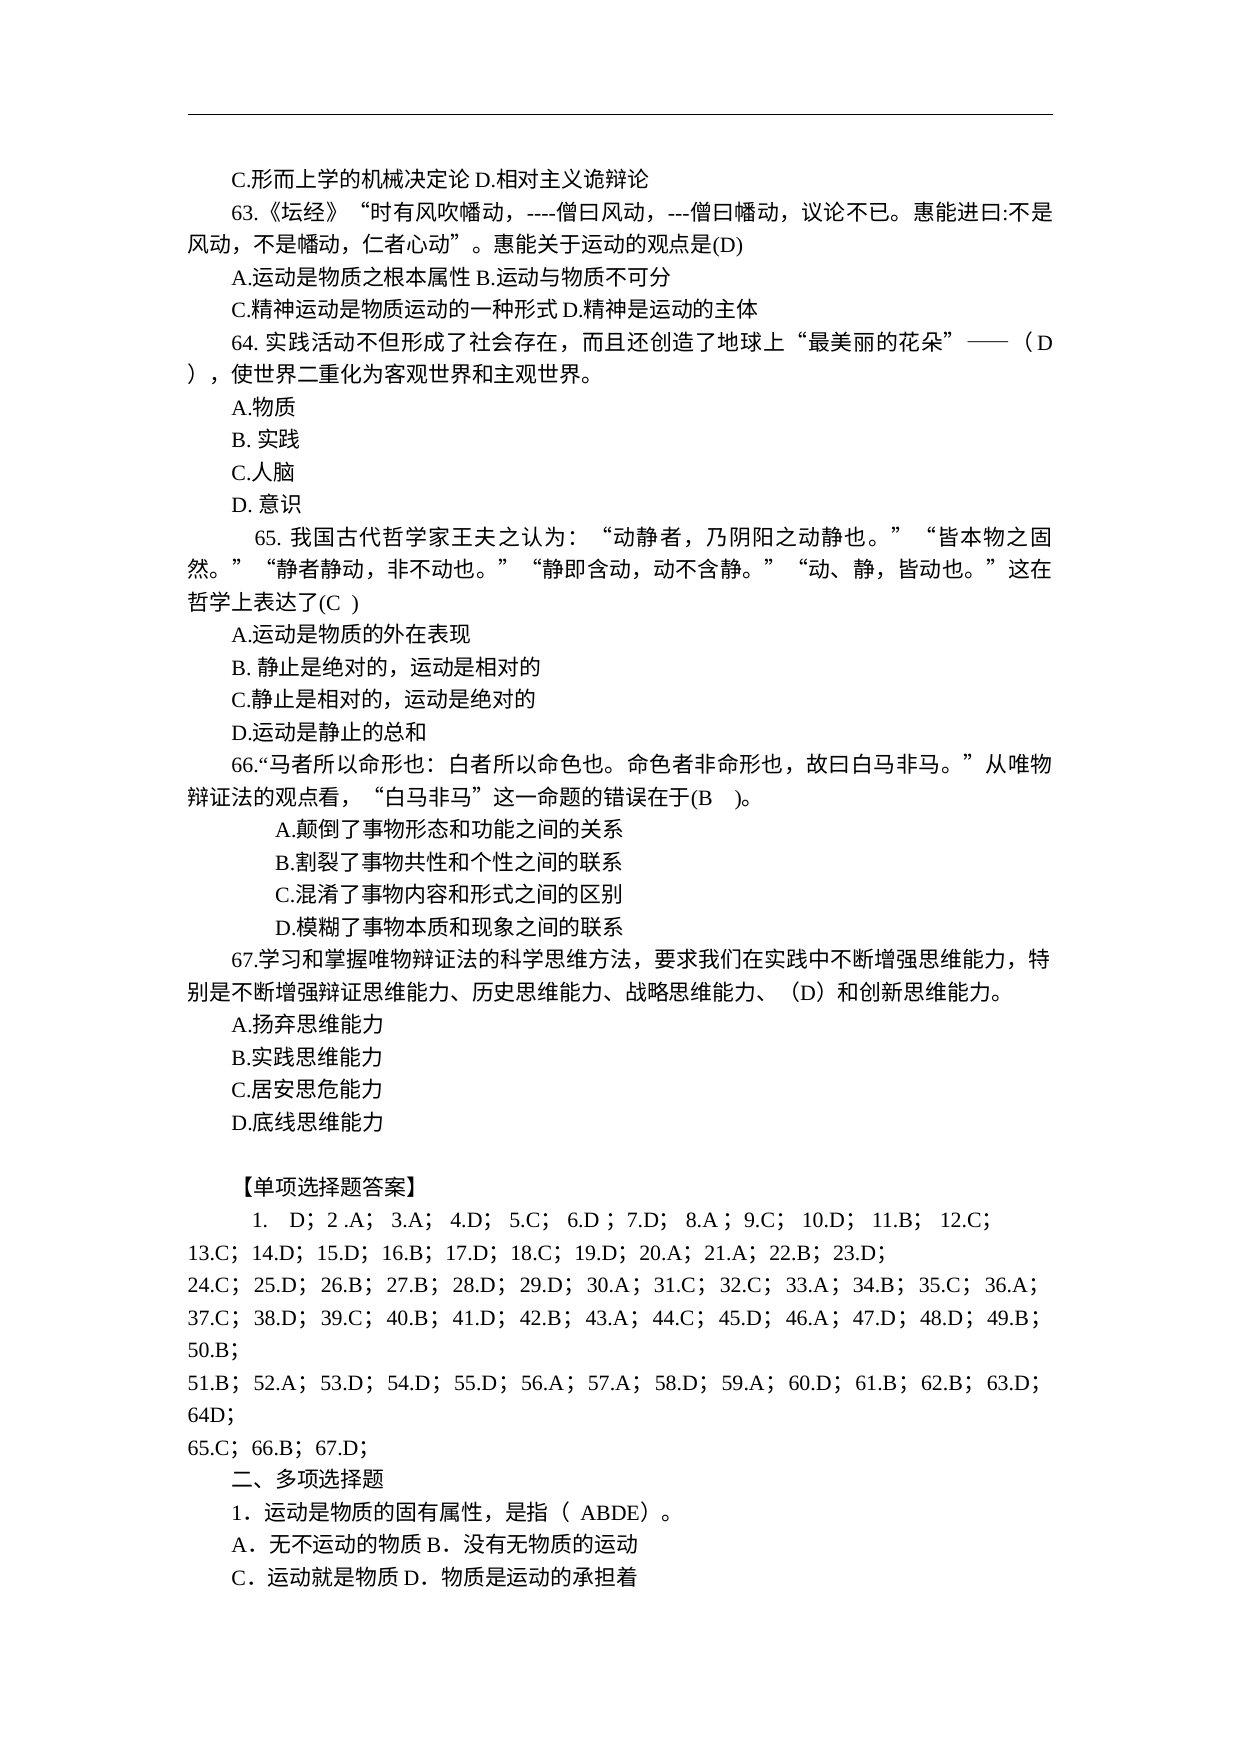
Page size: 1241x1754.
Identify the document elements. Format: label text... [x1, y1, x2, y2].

text 65.C；66.B；67.D； [187, 1429, 1053, 1462]
text C.精神运动是物质运动的一种形式D.精神是运动的主体 [187, 292, 1053, 324]
text 51.B；52.A；53.D；54.D；55.D；56.A；57.A；58.D；59.A；60.D；61.B；62.B；63.D；64D； [187, 1364, 1053, 1429]
text 【单项选择题答案】 [187, 1169, 1053, 1202]
text 65. 我国古代哲学家王夫之认为：“动静者，乃阴阳之动静也。”“皆本物之固然。”“静者静动，非不动也。”“静即含动，动不含静。”“动、静，皆动也。”这在哲学上表达了(C ) [187, 519, 1053, 617]
text C.居安思危能力 [187, 1072, 1053, 1104]
text A.颠倒了事物形态和功能之间的关系 [187, 812, 1053, 844]
text D.运动是静止的总和 [187, 714, 1053, 747]
text 67.学习和掌握唯物辩证法的科学思维方法，要求我们在实践中不断增强思维能力，特别是不断增强辩证思维能力、历史思维能力、战略思维能力、（D）和创新思维能力。 [187, 942, 1053, 1007]
list D；2 .A； 3.A； 4.D； 5.C； 6.D ；7.D； 8.A ；9.C； 10.D； 11.B； 12.C； [252, 1202, 1053, 1234]
text 1．运动是物质的固有属性，是指（ ABDE）。 [187, 1494, 1053, 1527]
text B. 静止是绝对的，运动是相对的 [187, 649, 1053, 682]
text B.割裂了事物共性和个性之间的联系 [187, 844, 1053, 877]
text A．无不运动的物质B．没有无物质的运动 [187, 1527, 1053, 1559]
text C.静止是相对的，运动是绝对的 [187, 682, 1053, 714]
text A.扬弃思维能力 [187, 1007, 1053, 1039]
text D.模糊了事物本质和现象之间的联系 [187, 909, 1053, 942]
text C.混淆了事物内容和形式之间的区别 [187, 877, 1053, 909]
text D.底线思维能力 [187, 1104, 1053, 1137]
text 24.C；25.D；26.B；27.B；28.D；29.D；30.A；31.C；32.C；33.A；34.B；35.C；36.A；37.C；38.D；39.C；40.B；41.D；42.B；43.A；44.C；45.D；46.A；47.D；48.D；49.B；50.B； [187, 1267, 1053, 1364]
text C.形而上学的机械决定论D.相对主义诡辩论 [187, 162, 1053, 194]
text 63.《坛经》“时有风吹幡动，----僧曰风动，---僧曰幡动，议论不已。惠能进曰:不是风动，不是幡动，仁者心动”。惠能关于运动的观点是(D) [187, 194, 1053, 259]
text 二、多项选择题 [187, 1462, 1053, 1494]
text 13.C；14.D；15.D；16.B；17.D；18.C；19.D；20.A；21.A；22.B；23.D； [187, 1234, 1053, 1267]
text A.运动是物质之根本属性B.运动与物质不可分 [187, 259, 1053, 292]
text D. 意识 [187, 487, 1053, 519]
text C.人脑 [187, 454, 1053, 487]
text B.实践思维能力 [187, 1039, 1053, 1072]
text A.物质 [187, 389, 1053, 422]
text 66.“马者所以命形也：白者所以命色也。命色者非命形也，故曰白马非马。”从唯物辩证法的观点看，“白马非马”这一命题的错误在于(B )。 [187, 747, 1053, 812]
text A.运动是物质的外在表现 [187, 617, 1053, 649]
text B. 实践 [187, 422, 1053, 454]
text C．运动就是物质D．物质是运动的承担着 [187, 1559, 1053, 1592]
text 64. 实践活动不但形成了社会存在，而且还创造了地球上“最美丽的花朵”——（D ），使世界二重化为客观世界和主观世界。 [187, 324, 1053, 389]
